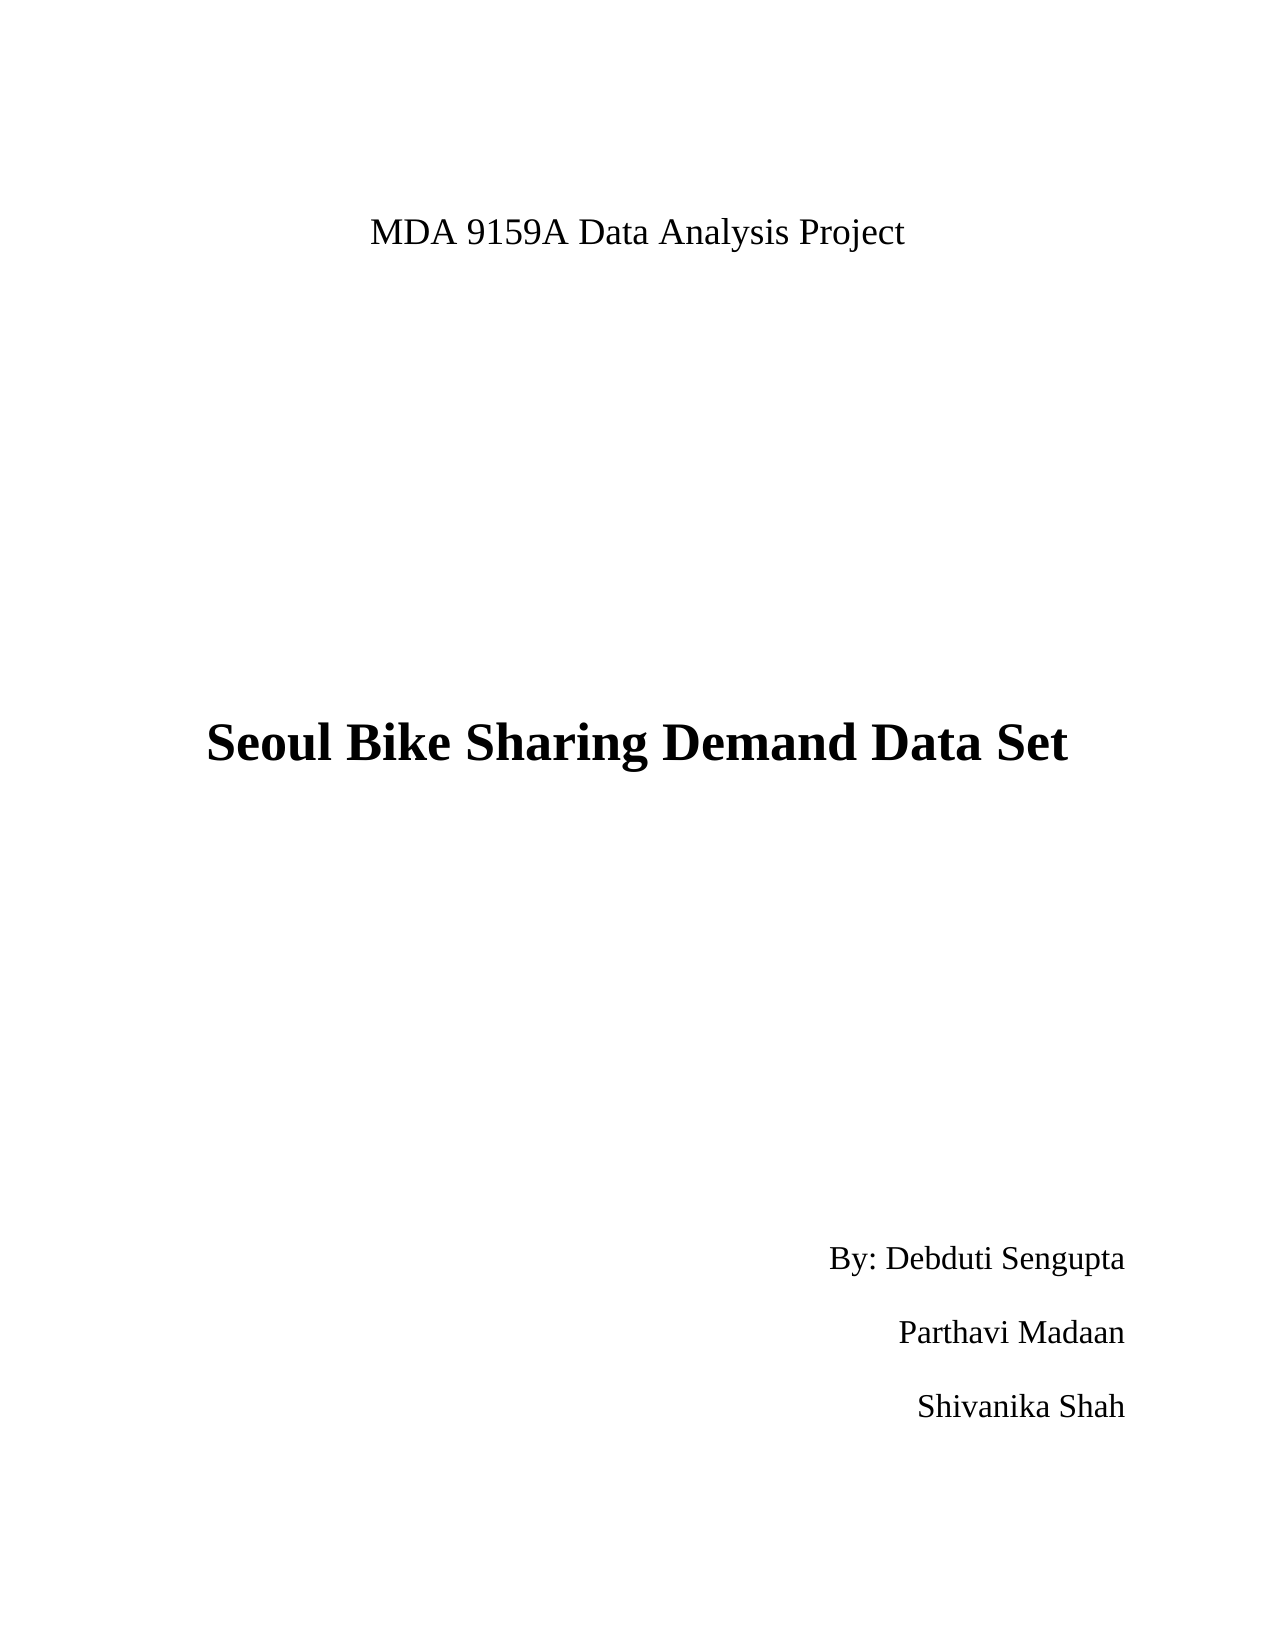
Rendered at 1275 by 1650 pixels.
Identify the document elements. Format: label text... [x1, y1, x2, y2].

text MDA 9159A Data Analysis Project [150, 210, 1125, 253]
text Shivanika Shah [150, 1387, 1125, 1425]
text By: Debduti Sengupta [150, 1238, 1125, 1277]
text Parthavi Madaan [150, 1312, 1125, 1351]
text Seoul Bike Sharing Demand Data Set [150, 710, 1125, 772]
